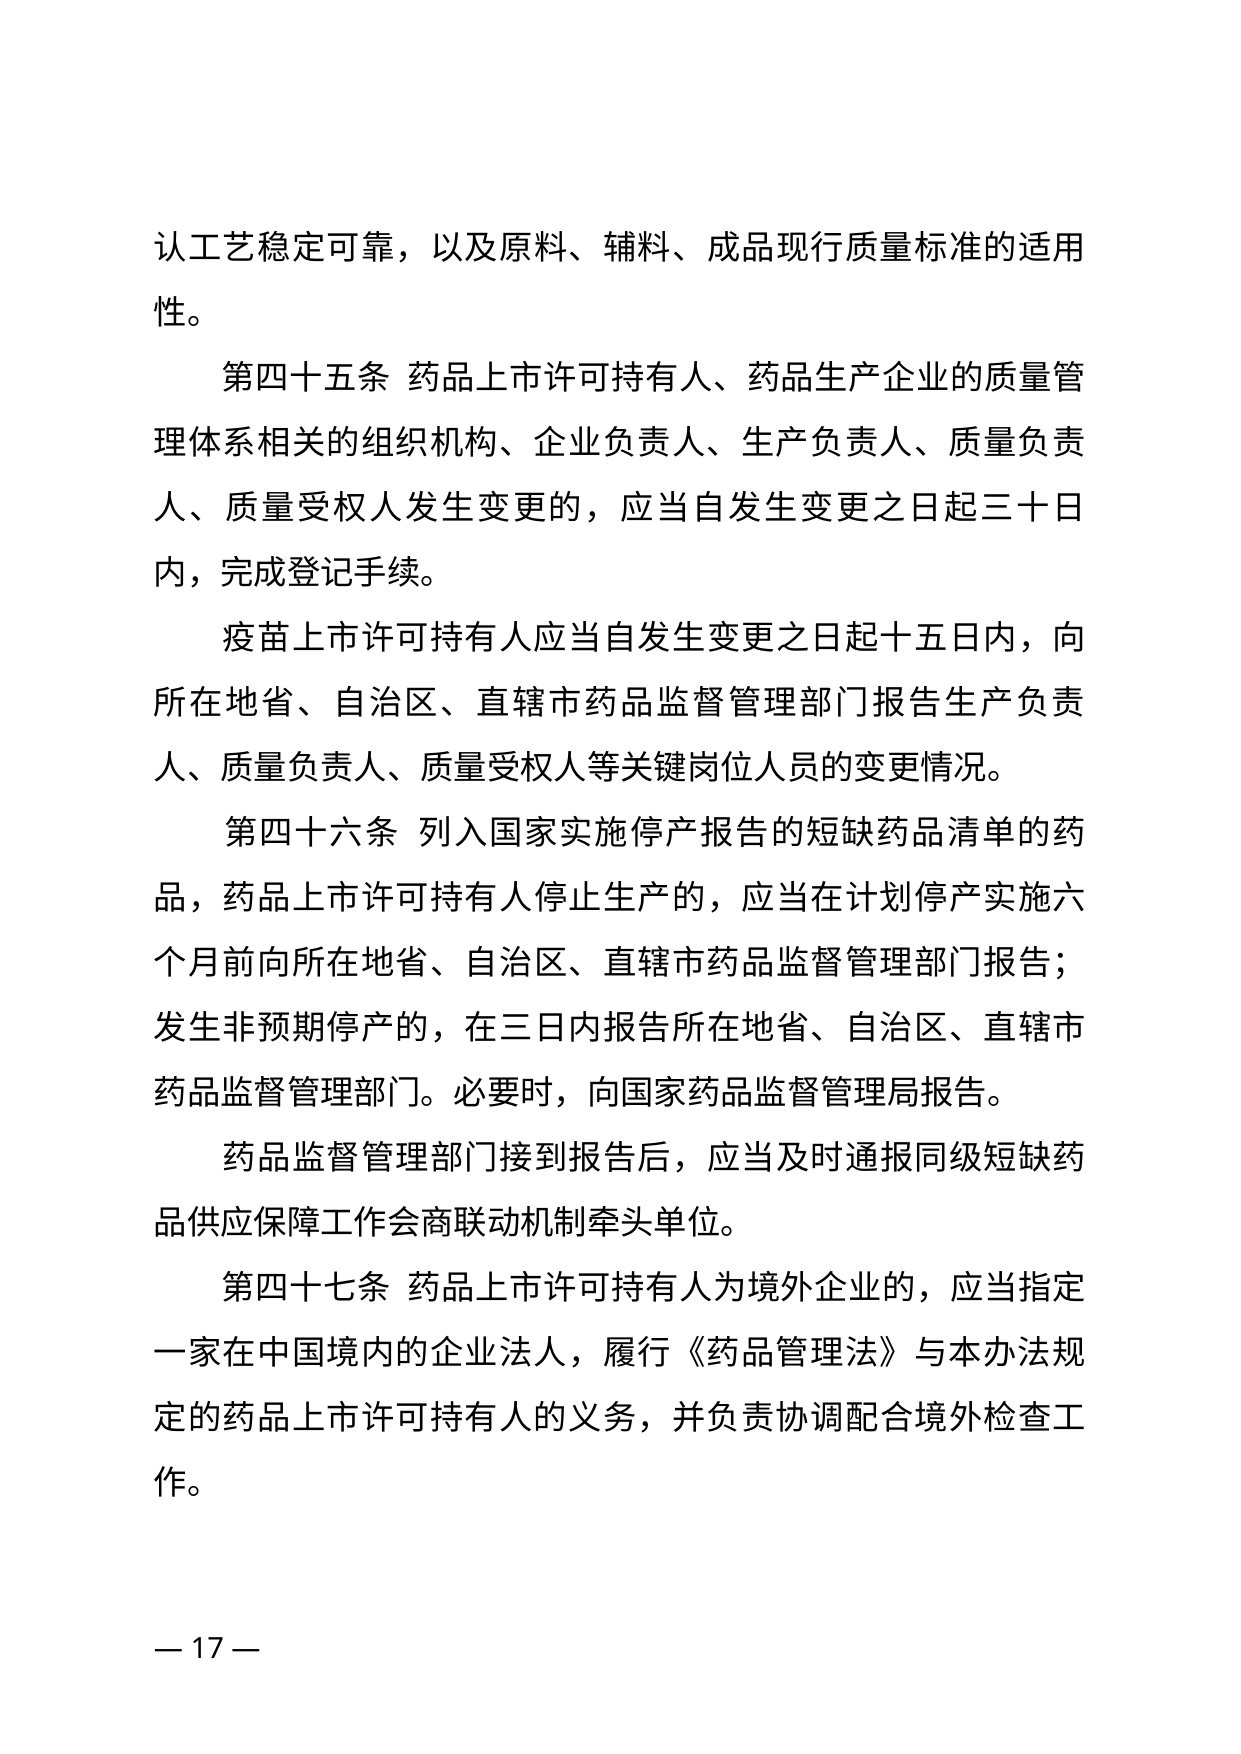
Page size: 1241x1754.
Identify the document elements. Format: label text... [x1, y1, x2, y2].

text 第四十六条 列入国家实施停产报告的短缺药品清单的药品，药品上市许可持有人停止生产的，应当在计划停产实施六个月前向所在地省、自治区、直辖市药品监督管理部门报告；发生非预期停产的，在三日内报告所在地省、自治区、直辖市药品监督管理部门。必要时，向国家药品监督管理局报告。 [153, 797, 1087, 1122]
text 疫苗上市许可持有人应当自发生变更之日起十五日内，向所在地省、自治区、直辖市药品监督管理部门报告生产负责人、质量负责人、质量受权人等关键岗位人员的变更情况。 [153, 602, 1087, 797]
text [153, 212, 1087, 342]
text 药品监督管理部门接到报告后，应当及时通报同级短缺药品供应保障工作会商联动机制牵头单位。 [153, 1122, 1087, 1252]
text 第四十五条 药品上市许可持有人、药品生产企业的质量管理体系相关的组织机构、企业负责人、生产负责人、质量负责人、质量受权人发生变更的，应当自发生变更之日起三十日内，完成登记手续。 [153, 342, 1087, 602]
text 第四十七条 药品上市许可持有人为境外企业的，应当指定一家在中国境内的企业法人，履行《药品管理法》与本办法规定的药品上市许可持有人的义务，并负责协调配合境外检查工作。 [153, 1252, 1087, 1512]
